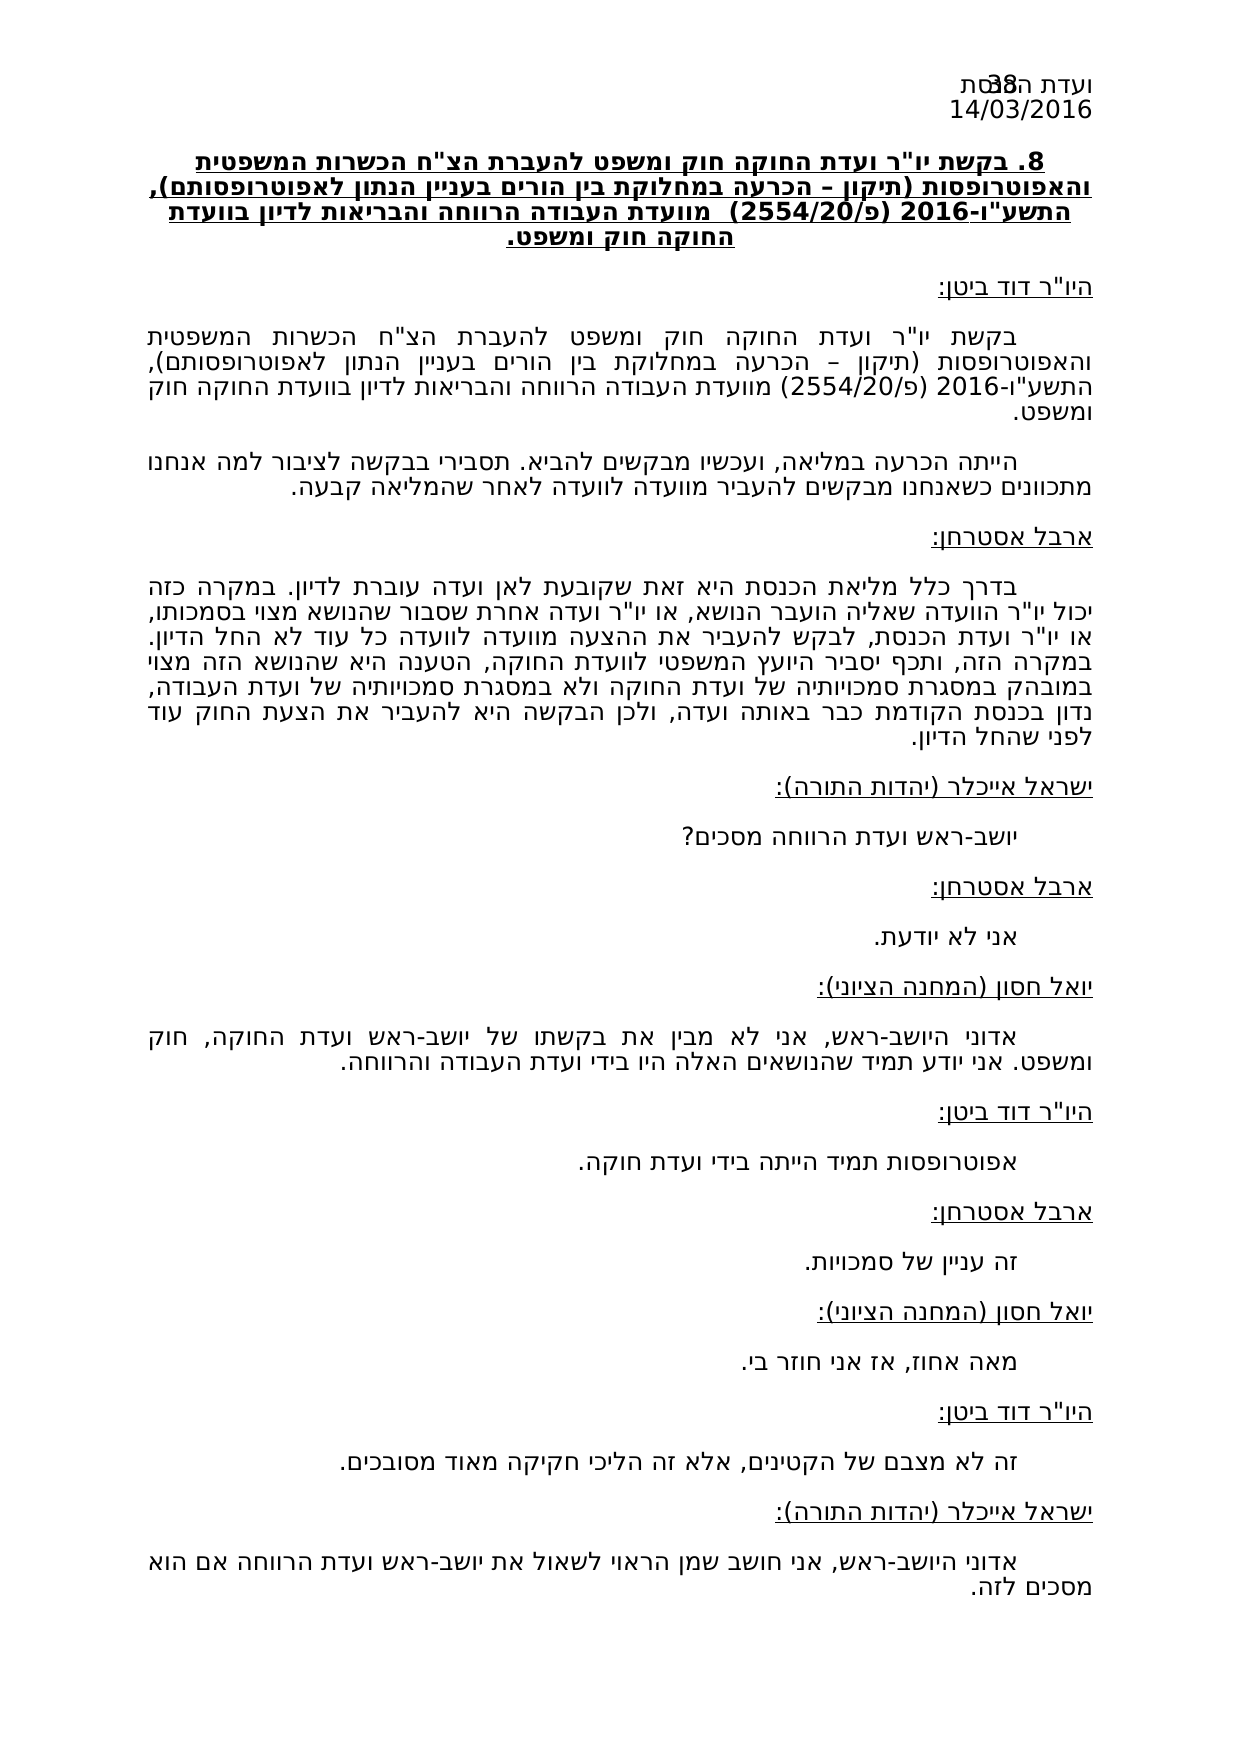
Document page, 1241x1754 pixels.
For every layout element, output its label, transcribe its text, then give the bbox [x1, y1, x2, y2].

text היו"ר דוד ביטן: [147, 1100, 1093, 1125]
text היו"ר דוד ביטן: [147, 1400, 1093, 1425]
text יואל חסון (המחנה הציוני): [147, 975, 1093, 1000]
text אפוטרופסות תמיד הייתה בידי ועדת חוקה. [147, 1150, 1093, 1175]
text ארבל אסטרחן: [147, 1200, 1093, 1225]
text יואל חסון (המחנה הציוני): [147, 1300, 1093, 1325]
text 8. בקשת יו"ר ועדת החוקה חוק ומשפט להעברת הצ"ח הכשרות המשפטית והאפוטרופסות (תיקון – הכרעה במחלוקת בין הורים בעניין הנתון לאפוטרופסותם), התשע"ו-2016 (פ/2554/20) מוועדת העבודה הרווחה והבריאות לדיון בוועדת החוקה חוק ומשפט. [147, 150, 1093, 250]
text בדרך כלל מליאת הכנסת היא זאת שקובעת לאן ועדה עוברת לדיון. במקרה כזה יכול יו"ר הוועדה שאליה הועבר הנושא, או יו"ר ועדה אחרת שסבור שהנושא מצוי בסמכותו, או יו"ר ועדת הכנסת, לבקש להעביר את ההצעה מוועדה לוועדה כל עוד לא החל הדיון. במקרה הזה, ותכף יסביר היועץ המשפטי לוועדת החוקה, הטענה היא שהנושא הזה מצוי במובהק במסגרת סמכויותיה של ועדת החוקה ולא במסגרת סמכויותיה של ועדת העבודה, נדון בכנסת הקודמת כבר באותה ועדה, ולכן הבקשה היא להעביר את הצעת החוק עוד לפני שהחל הדיון. [147, 575, 1093, 750]
text זה עניין של סמכויות. [147, 1250, 1093, 1275]
text ארבל אסטרחן: [147, 525, 1093, 550]
text זה לא מצבם של הקטינים, אלא זה הליכי חקיקה מאוד מסובכים. [147, 1450, 1093, 1475]
text היו"ר דוד ביטן: [147, 275, 1093, 300]
text אדוני היושב-ראש, אני לא מבין את בקשתו של יושב-ראש ועדת החוקה, חוק ומשפט. אני יודע תמיד שהנושאים האלה היו בידי ועדת העבודה והרווחה. [147, 1025, 1093, 1075]
text מאה אחוז, אז אני חוזר בי. [147, 1350, 1093, 1375]
text יושב-ראש ועדת הרווחה מסכים? [147, 825, 1093, 850]
text אדוני היושב-ראש, אני חושב שמן הראוי לשאול את יושב-ראש ועדת הרווחה אם הוא מסכים לזה. [147, 1550, 1093, 1600]
text ארבל אסטרחן: [147, 875, 1093, 900]
text בקשת יו"ר ועדת החוקה חוק ומשפט להעברת הצ"ח הכשרות המשפטית והאפוטרופסות (תיקון – הכרעה במחלוקת בין הורים בעניין הנתון לאפוטרופסותם), התשע"ו-2016 (פ/2554/20) מוועדת העבודה הרווחה והבריאות לדיון בוועדת החוקה חוק ומשפט. [147, 325, 1093, 425]
text ישראל אייכלר (יהדות התורה): [147, 1500, 1093, 1525]
text אני לא יודעת. [147, 925, 1093, 950]
text ישראל אייכלר (יהדות התורה): [147, 775, 1093, 800]
text הייתה הכרעה במליאה, ועכשיו מבקשים להביא. תסבירי בבקשה לציבור למה אנחנו מתכוונים כשאנחנו מבקשים להעביר מוועדה לוועדה לאחר שהמליאה קבעה. [147, 450, 1093, 500]
